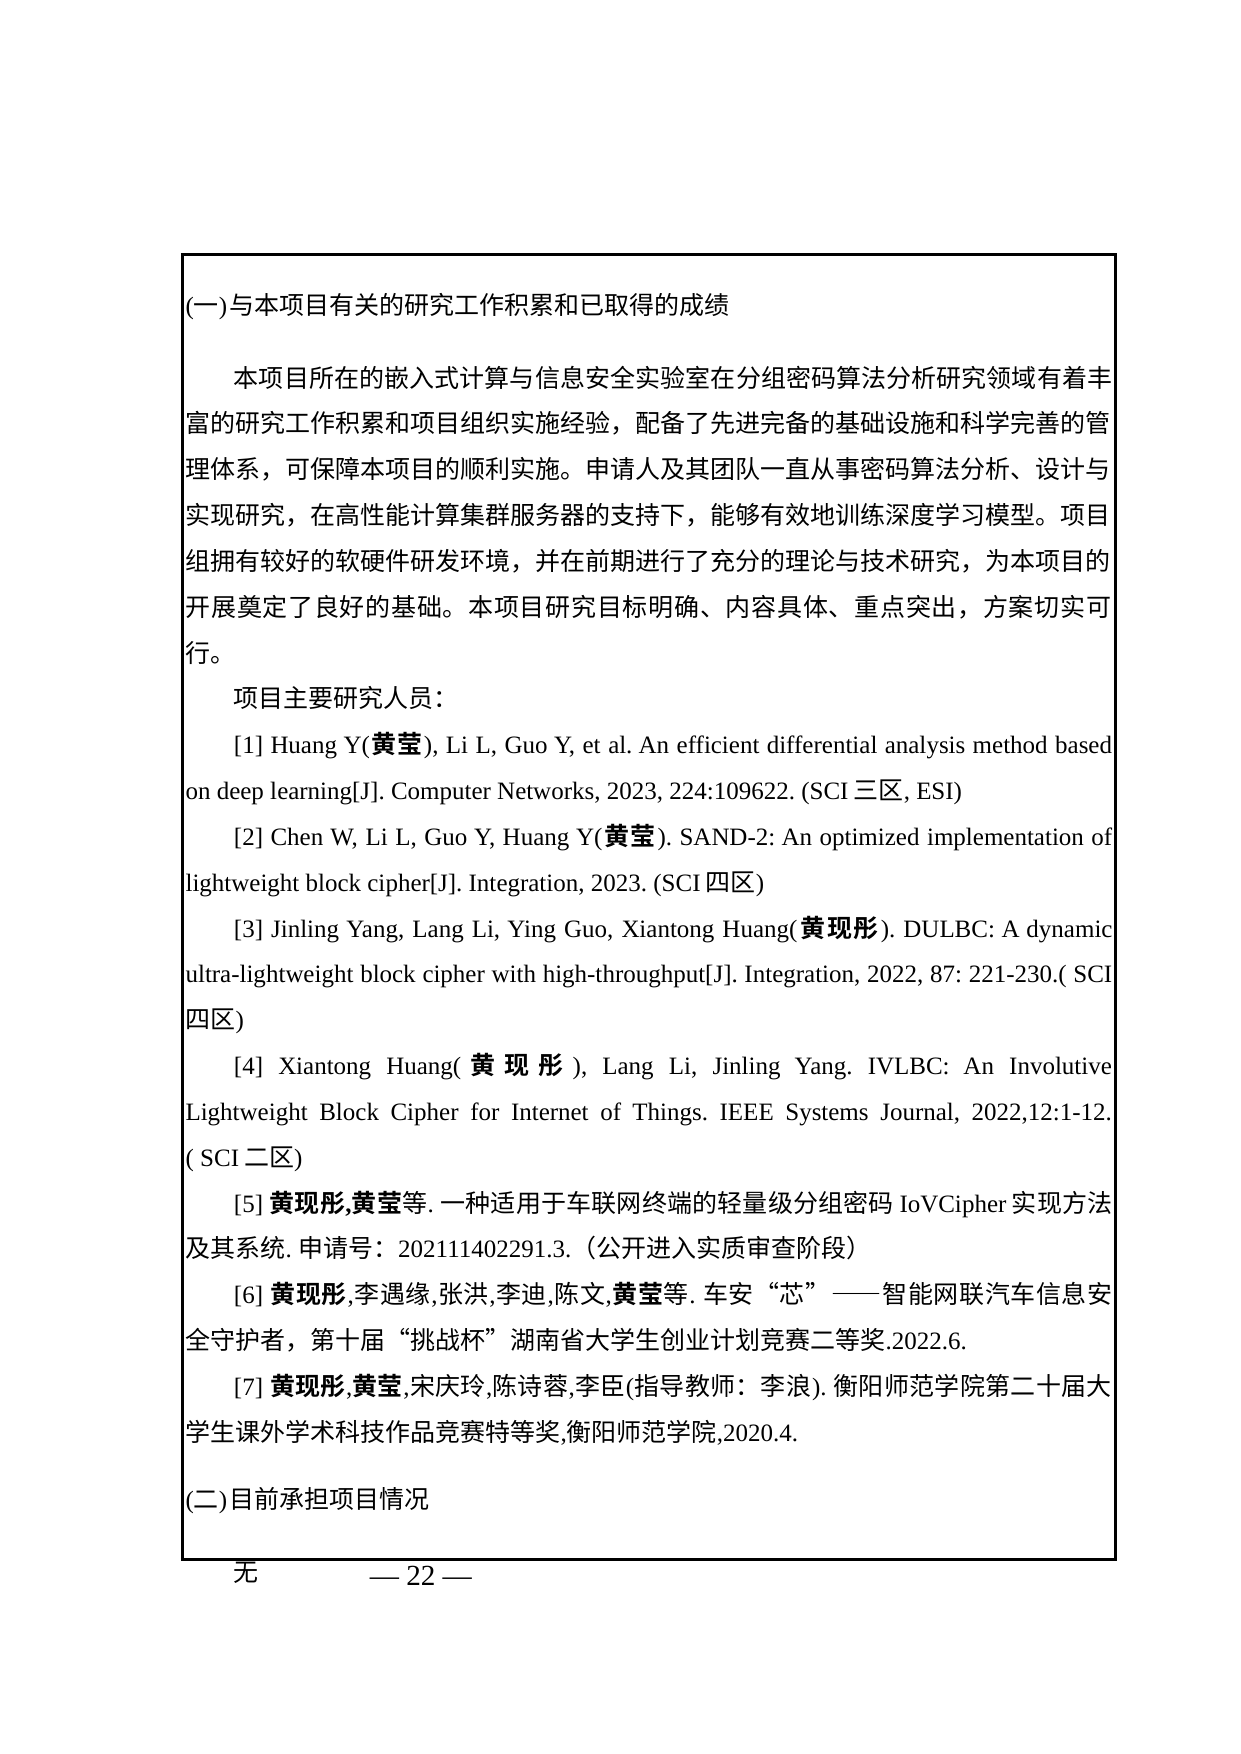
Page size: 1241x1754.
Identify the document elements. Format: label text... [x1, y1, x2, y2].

table_header 与本项目有关的研究工作积累和已取得的成绩 本项目所在的嵌入式计算与信息安全实验室在分组密码算法分析研究领域有着丰富的研究工作积累和项目组织实施经验，配备了先进完备的基础设施和科学完善的管理体系，可保障本项目的顺利实施。申请人及其团队一直从事密码算法分析、设计与实现研究，在高性能计算集群服务器的支持下，能够有效地训练深度学习模型。项目组拥有较好的软硬件研发环境，并在前期进行了充分的理论与技术研究，为本项目的开展奠定了良好的基础。本项目研究目标明确、内容具体、重点突出，方案切实可行。 项目主要研究人员： [1] Huang Y(黄莹), Li L, Guo Y, et al. An efficient differential analysis method based on deep learning[J]. Computer Networks, 2023, 224:109622. (SCI三区, ESI) [2] Chen W, Li L, Guo Y, Huang Y(黄莹). SAND-2: An optimized implementation of lightweight block cipher[J]. Integration, 2023. (SCI四区) [3] Jinling Yang, Lang Li, Ying Guo, Xiantong Huang(黄现彤). DULBC: A dynamic ultra-lightweight block cipher with high-throughput[J]. Integration, 2022, 87: 221-230.( SCI四区) [4] Xiantong Huang(黄现彤), Lang Li, Jinling Yang. IVLBC: An Involutive Lightweight Block Cipher for Internet of Things. IEEE Systems Journal, 2022,12:1-12. ( SCI二区) [5] 黄现彤,黄莹等. 一种适用于车联网终端的轻量级分组密码IoVCipher实现方法及其系统. 申请号：202111402291.3.（公开进入实质审查阶段） [6] 黄现彤,李遇缘,张洪,李迪,陈文,黄莹等. 车安“芯”——智能网联汽车信息安全守护者，第十届“挑战杯”湖南省大学生创业计划竞赛二等奖.2022.6. [7] 黄现彤,黄莹,宋庆玲,陈诗蓉,李臣(指导教师：李浪). 衡阳师范学院第二十届大学生课外学术科技作品竞赛特等奖,衡阳师范学院,2020.4. 目前承担项目情况 无 [184, 256, 1114, 1558]
